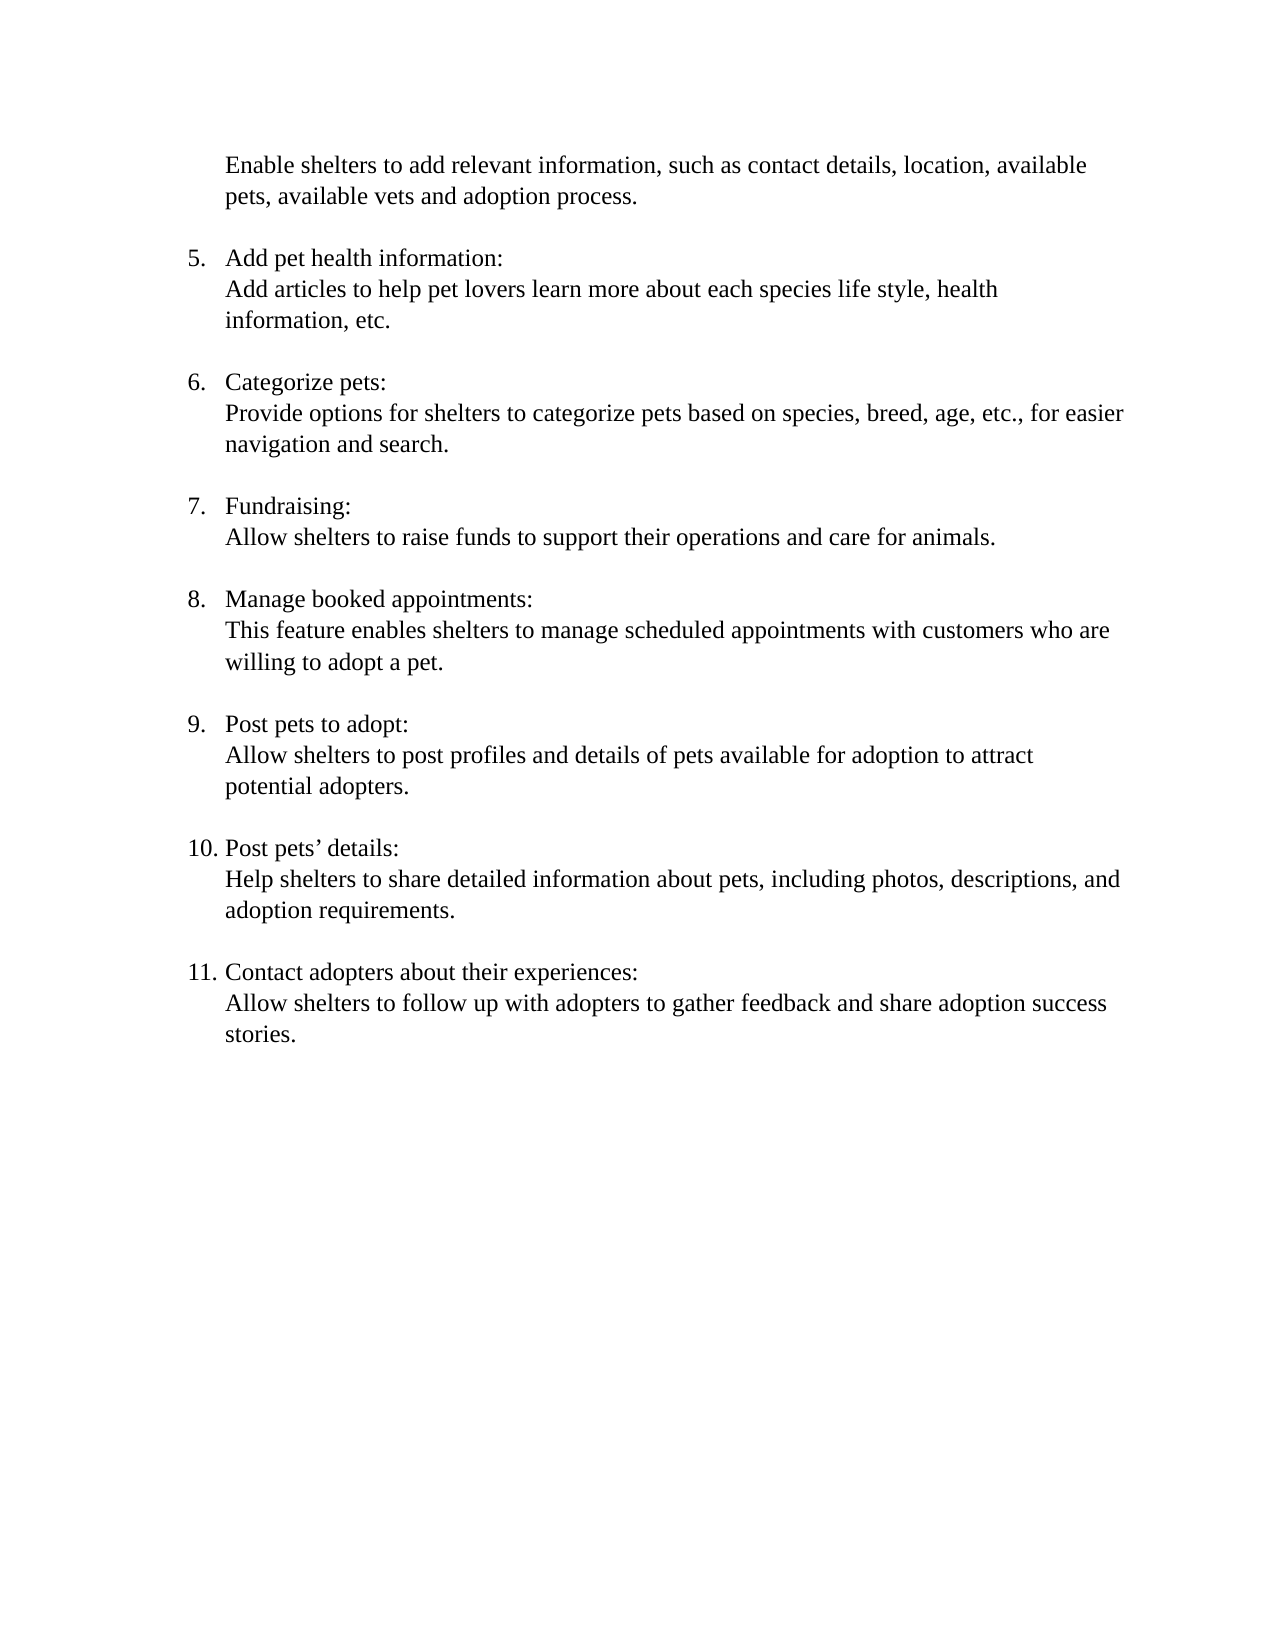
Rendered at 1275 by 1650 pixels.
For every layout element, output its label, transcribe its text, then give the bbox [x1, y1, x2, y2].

list Fundraising: [187, 491, 1125, 520]
list This feature enables shelters to manage scheduled appointments with customers who are willing to adopt a pet. [225, 616, 1125, 675]
list Post pets to adopt: [187, 709, 1125, 737]
list Allow shelters to post profiles and details of pets available for adoption to attract potential adopters. [225, 740, 1125, 799]
list Help shelters to share detailed information about pets, including photos, descriptions, and adoption requirements. [225, 864, 1125, 924]
list Allow shelters to raise funds to support their operations and care for animals. [225, 522, 1125, 551]
list Add articles to help pet lovers learn more about each species life style, health information, etc. [225, 274, 1125, 334]
list Provide options for shelters to categorize pets based on species, breed, age, etc., for easier navigation and search. [225, 398, 1125, 458]
list Enable shelters to add relevant information, such as contact details, location, available pets, available vets and adoption process. [225, 150, 1125, 210]
list Post pets’ details: [187, 833, 1125, 862]
list Categorize pets: [187, 367, 1125, 396]
list Manage booked appointments: [187, 584, 1125, 613]
list Contact adopters about their experiences: [187, 957, 1125, 986]
list Allow shelters to follow up with adopters to gather feedback and share adoption success stories. [225, 988, 1125, 1048]
list Add pet health information: [187, 243, 1125, 272]
